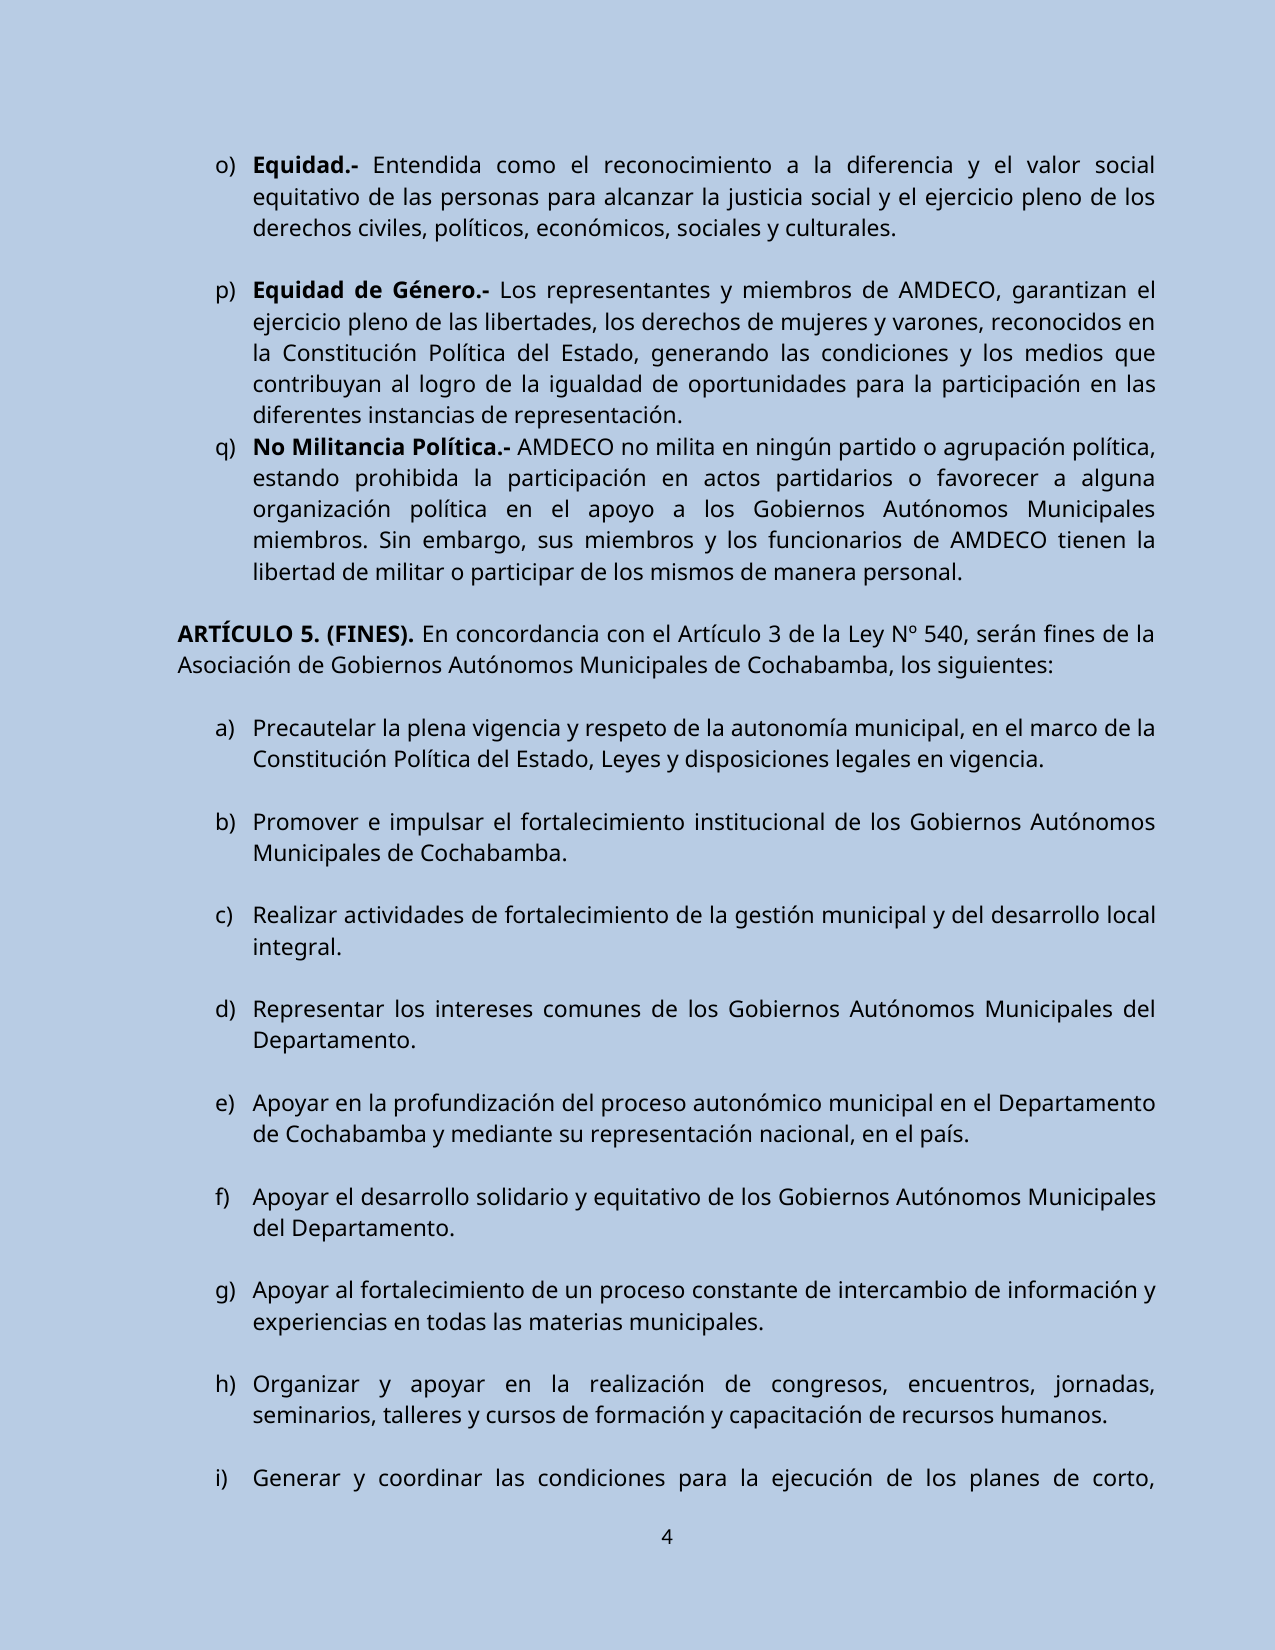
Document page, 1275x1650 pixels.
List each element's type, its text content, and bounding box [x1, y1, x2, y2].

list Precautelar la plena vigencia y respeto de la autonomía municipal, en el marco de la Constitución Política del Estado, Leyes y disposiciones legales en vigencia. [215, 712, 1157, 774]
list Realizar actividades de fortalecimiento de la gestión municipal y del desarrollo local integral. [215, 899, 1157, 962]
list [215, 1462, 1157, 1493]
list Promover e impulsar el fortalecimiento institucional de los Gobiernos Autónomos Municipales de Cochabamba. [215, 806, 1157, 868]
list Apoyar el desarrollo solidario y equitativo de los Gobiernos Autónomos Municipales del Departamento. [215, 1181, 1157, 1243]
list Equidad de Género.- Los representantes y miembros de AMDECO, garantizan el ejercicio pleno de las libertades, los derechos de mujeres y varones, reconocidos en la Constitución Política del Estado, generando las condiciones y los medios que contribuyan al logro de la igualdad de oportunidades para la participación en las diferentes instancias de representación. [215, 274, 1157, 431]
list Equidad.- Entendida como el reconocimiento a la diferencia y el valor social equitativo de las personas para alcanzar la justicia social y el ejercicio pleno de los derechos civiles, políticos, económicos, sociales y culturales. [215, 149, 1157, 243]
text ARTÍCULO 5. (FINES). En concordancia con el Artículo 3 de la Ley Nº 540, serán fines de la Asociación de Gobiernos Autónomos Municipales de Cochabamba, los siguientes: [177, 618, 1157, 681]
list Apoyar en la profundización del proceso autonómico municipal en el Departamento de Cochabamba y mediante su representación nacional, en el país. [215, 1087, 1157, 1149]
list Apoyar al fortalecimiento de un proceso constante de intercambio de información y experiencias en todas las materias municipales. [215, 1274, 1157, 1337]
list Representar los intereses comunes de los Gobiernos Autónomos Municipales del Departamento. [215, 993, 1157, 1056]
list No Militancia Política.- AMDECO no milita en ningún partido o agrupación política, estando prohibida la participación en actos partidarios o favorecer a alguna organización política en el apoyo a los Gobiernos Autónomos Municipales miembros. Sin embargo, sus miembros y los funcionarios de AMDECO tienen la libertad de militar o participar de los mismos de manera personal. [215, 431, 1157, 587]
list Organizar y apoyar en la realización de congresos, encuentros, jornadas, seminarios, talleres y cursos de formación y capacitación de recursos humanos. [215, 1368, 1157, 1431]
